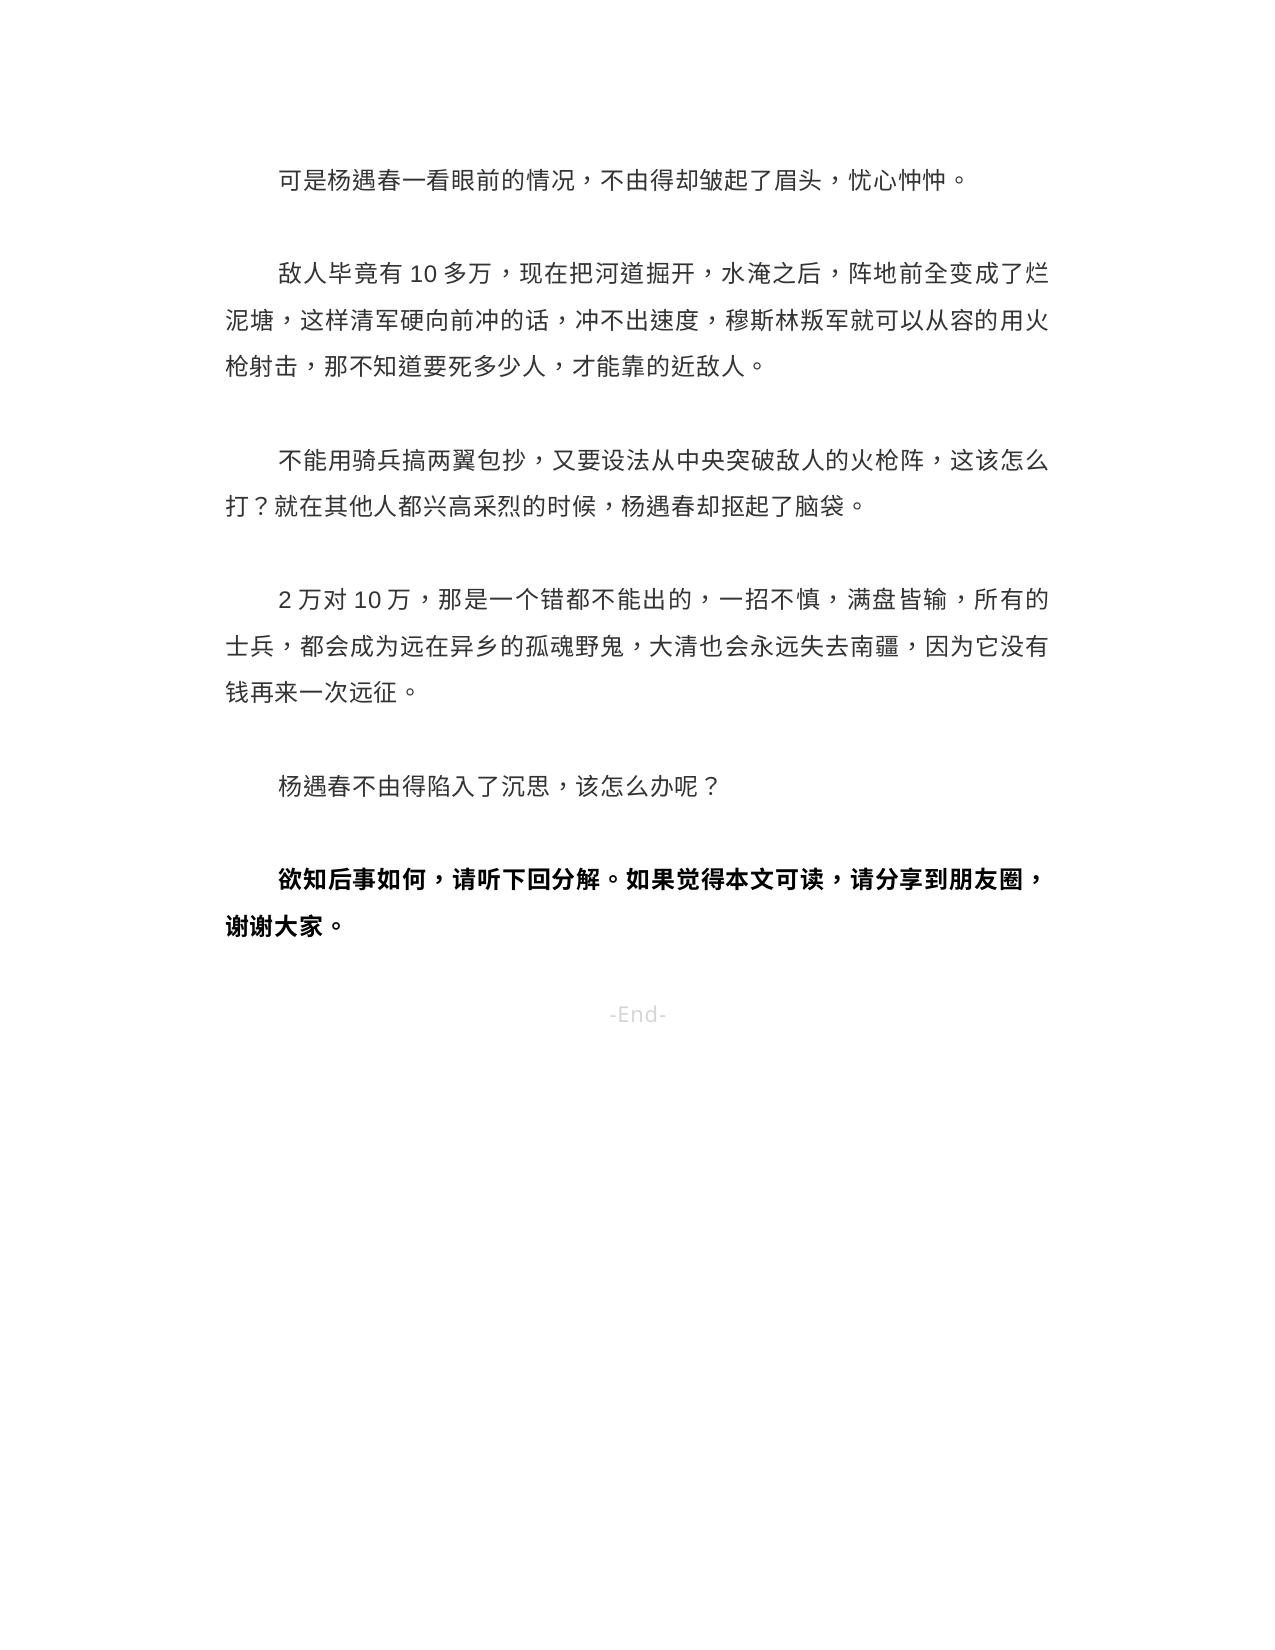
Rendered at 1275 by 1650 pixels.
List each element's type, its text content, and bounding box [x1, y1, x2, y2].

text 可是杨遇春一看眼前的情况，不由得却皱起了眉头，忧心忡忡。 [225, 150, 1050, 196]
text 杨遇春不由得陷入了沉思，该怎么办呢？ [225, 756, 1050, 802]
text -End- [212, 989, 1062, 1029]
text 敌人毕竟有10多万，现在把河道掘开，水淹之后，阵地前全变成了烂泥塘，这样清军硬向前冲的话，冲不出速度，穆斯林叛军就可以从容的用火枪射击，那不知道要死多少人，才能靠的近敌人。 [225, 243, 1050, 383]
text 欲知后事如何，请听下回分解。如果觉得本文可读，请分享到朋友圈，谢谢大家。 [225, 849, 1050, 942]
text 不能用骑兵搞两翼包抄，又要设法从中央突破敌人的火枪阵，这该怎么打？就在其他人都兴高采烈的时候，杨遇春却抠起了脑袋。 [225, 429, 1050, 522]
text 2万对10万，那是一个错都不能出的，一招不慎，满盘皆输，所有的士兵，都会成为远在异乡的孤魂野鬼，大清也会永远失去南疆，因为它没有钱再来一次远征。 [225, 569, 1050, 709]
